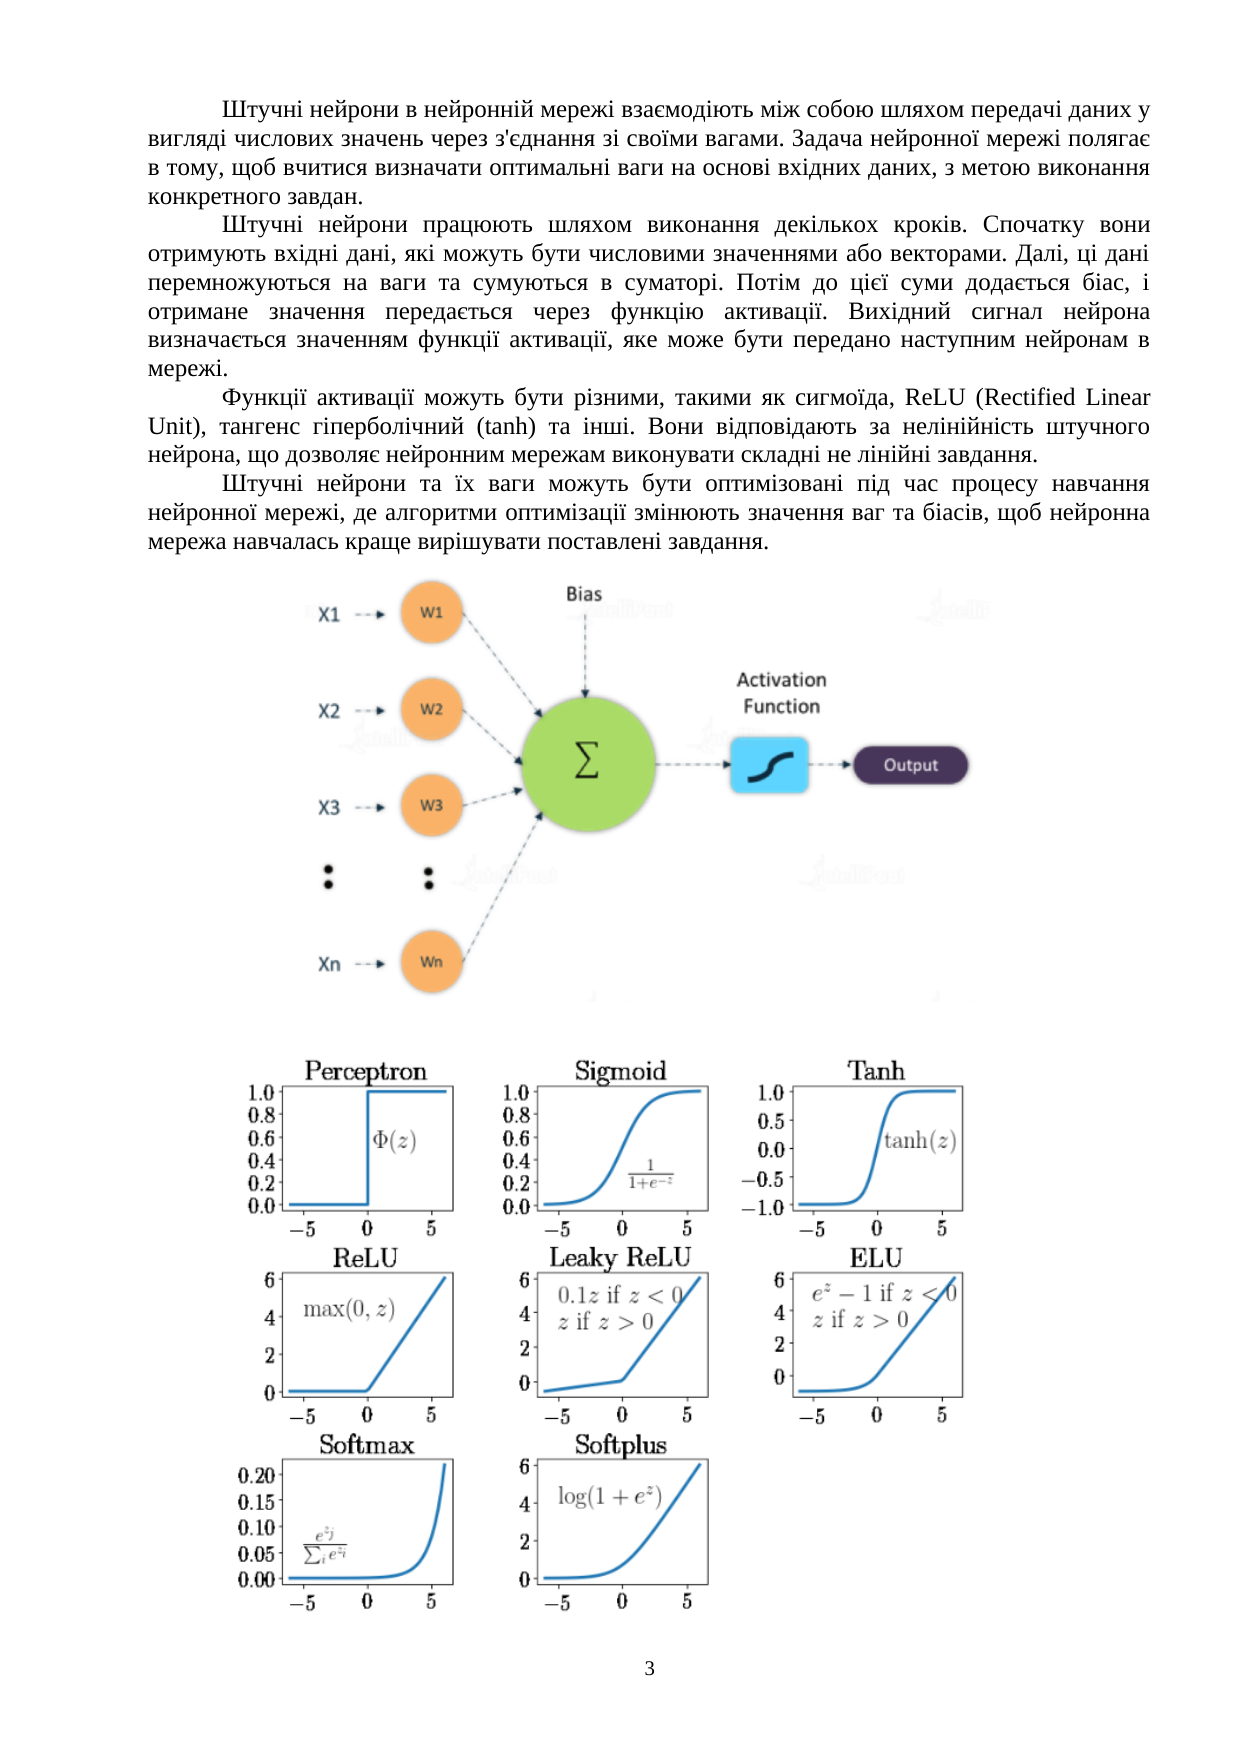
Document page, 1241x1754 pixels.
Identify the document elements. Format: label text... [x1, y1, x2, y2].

text Штучні нейрони в нейронній мережі взаємодіють між собою шляхом передачі даних у вигляді числових значень через з'єднання зі своїми вагами. Задача нейронної мережі полягає в тому, щоб вчитися визначати оптимальні ваги на основі вхідних даних, з метою виконання конкретного завдан. [148, 94, 1152, 209]
text Штучні нейрони та їх ваги можуть бути оптимізовані під час процесу навчання нейронної мережі, де алгоритми оптимізації змінюють значення ваг та біасів, щоб нейронна мережа навчалась краще вирішувати поставлені завдання. [148, 468, 1152, 554]
picture [229, 1050, 976, 1616]
text Функції активації можуть бути різними, такими як сигмоїда, ReLU (Rectified Linear Unit), тангенс гіперболічний (tanh) та інші. Вони відповідають за нелінійність штучного нейрона, що дозволяє нейронним мережам виконувати складні не лінійні завдання. [148, 382, 1152, 468]
text Штучні нейрони працюють шляхом виконання декількох кроків. Спочатку вони отримують вхідні дані, які можуть бути числовими значеннями або векторами. Далі, ці дані перемножуються на ваги та сумуються в суматорі. Потім до цієї суми додається біас, і отримане значення передається через функцію активації. Вихідний сигнал нейрона визначається значенням функції активації, яке може бути передано наступним нейронам в мережі. [148, 209, 1152, 382]
picture [304, 569, 991, 1002]
